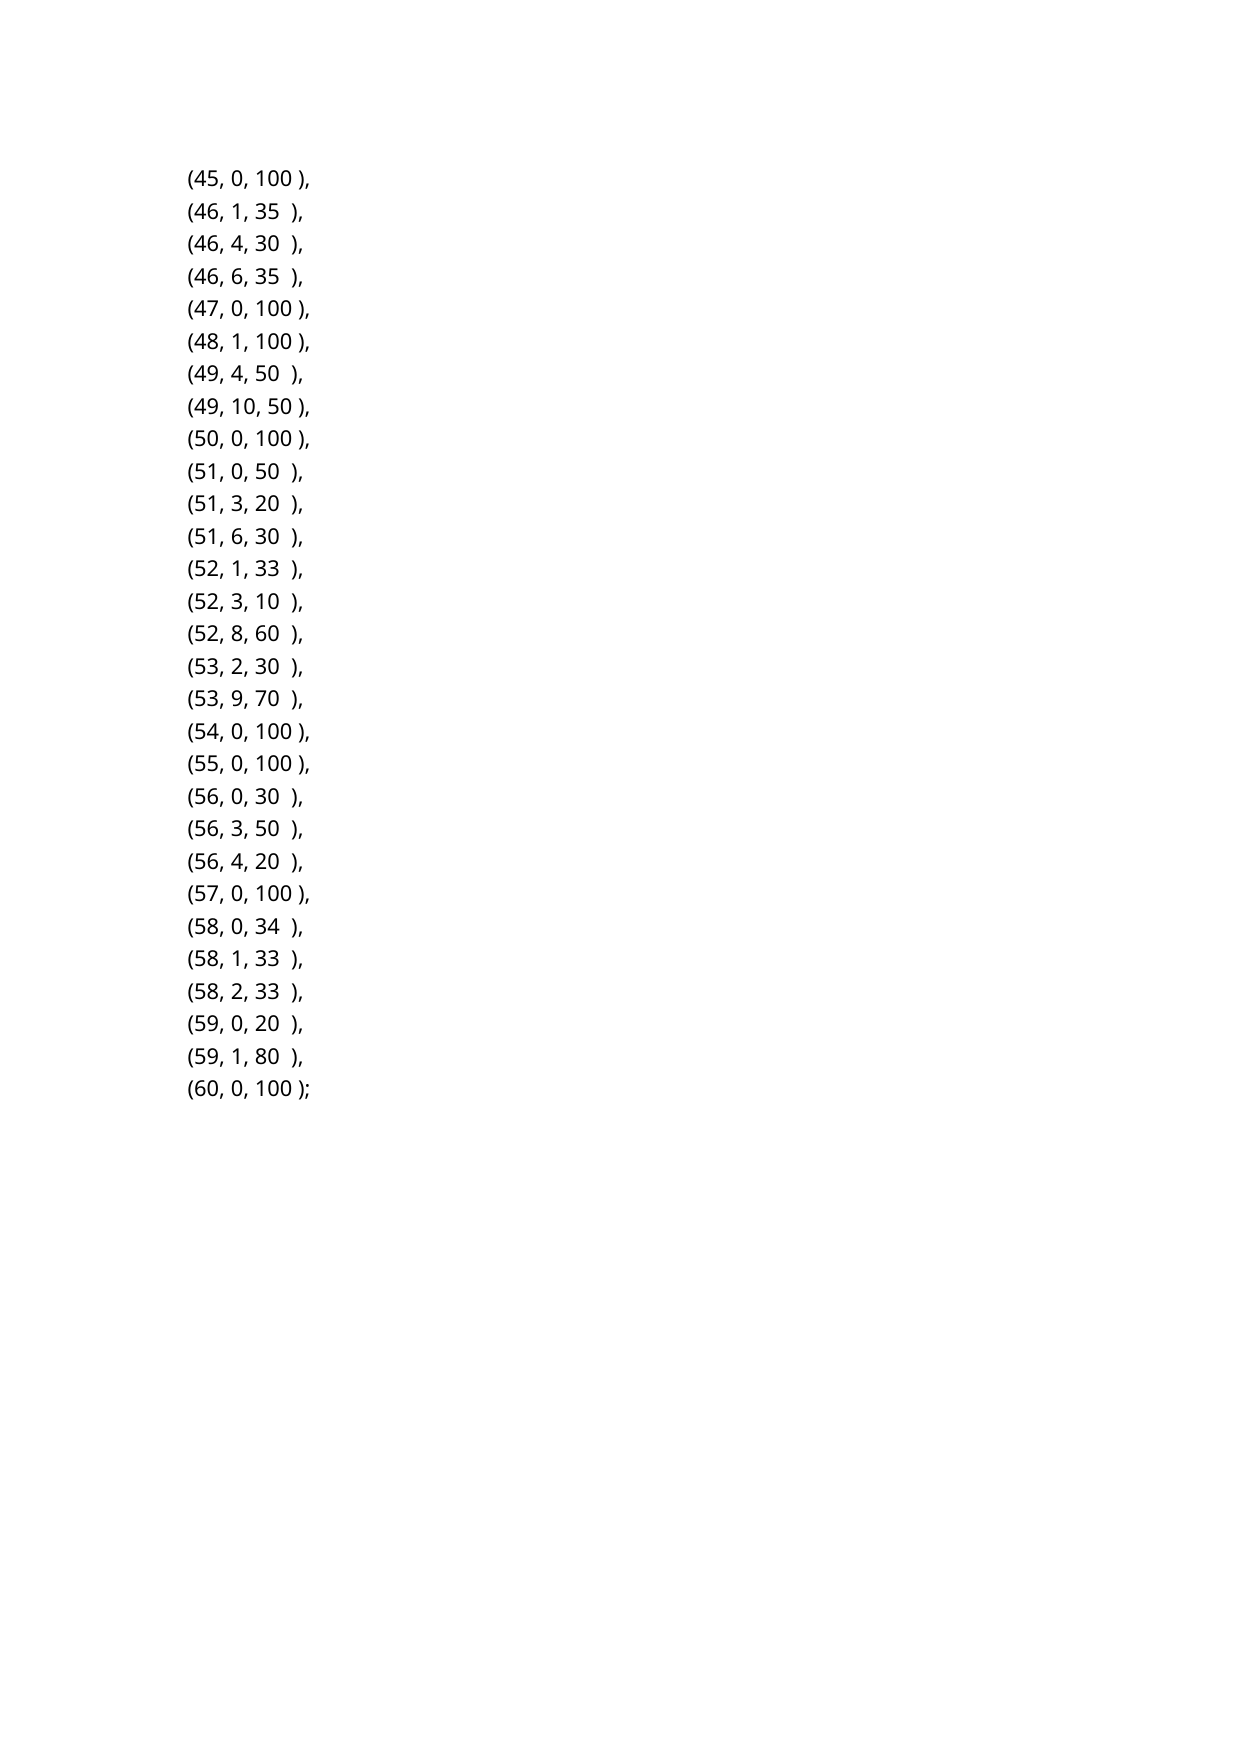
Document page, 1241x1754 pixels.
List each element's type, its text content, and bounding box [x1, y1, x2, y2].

text (52, 8, 60 ), [187, 617, 1053, 649]
text (53, 2, 30 ), [187, 649, 1053, 682]
text (46, 6, 35 ), [187, 259, 1053, 292]
text (50, 0, 100 ), [187, 422, 1053, 454]
text (53, 9, 70 ), [187, 682, 1053, 714]
text (52, 1, 33 ), [187, 552, 1053, 584]
text (46, 4, 30 ), [187, 227, 1053, 259]
text (51, 6, 30 ), [187, 519, 1053, 552]
text (59, 1, 80 ), [187, 1039, 1053, 1072]
text (52, 3, 10 ), [187, 584, 1053, 617]
text (47, 0, 100 ), [187, 292, 1053, 324]
text (55, 0, 100 ), [187, 747, 1053, 779]
text (58, 2, 33 ), [187, 974, 1053, 1007]
text (51, 3, 20 ), [187, 487, 1053, 519]
text (46, 1, 35 ), [187, 194, 1053, 227]
text (54, 0, 100 ), [187, 714, 1053, 747]
text (56, 0, 30 ), [187, 779, 1053, 812]
text (59, 0, 20 ), [187, 1007, 1053, 1039]
text (58, 1, 33 ), [187, 942, 1053, 974]
text (49, 4, 50 ), [187, 357, 1053, 389]
text (56, 4, 20 ), [187, 844, 1053, 877]
text (48, 1, 100 ), [187, 324, 1053, 357]
text (58, 0, 34 ), [187, 909, 1053, 942]
text (51, 0, 50 ), [187, 454, 1053, 487]
text (57, 0, 100 ), [187, 877, 1053, 909]
text (45, 0, 100 ), [187, 162, 1053, 194]
text (60, 0, 100 ); [187, 1072, 1053, 1104]
text (56, 3, 50 ), [187, 812, 1053, 844]
text (49, 10, 50 ), [187, 389, 1053, 422]
